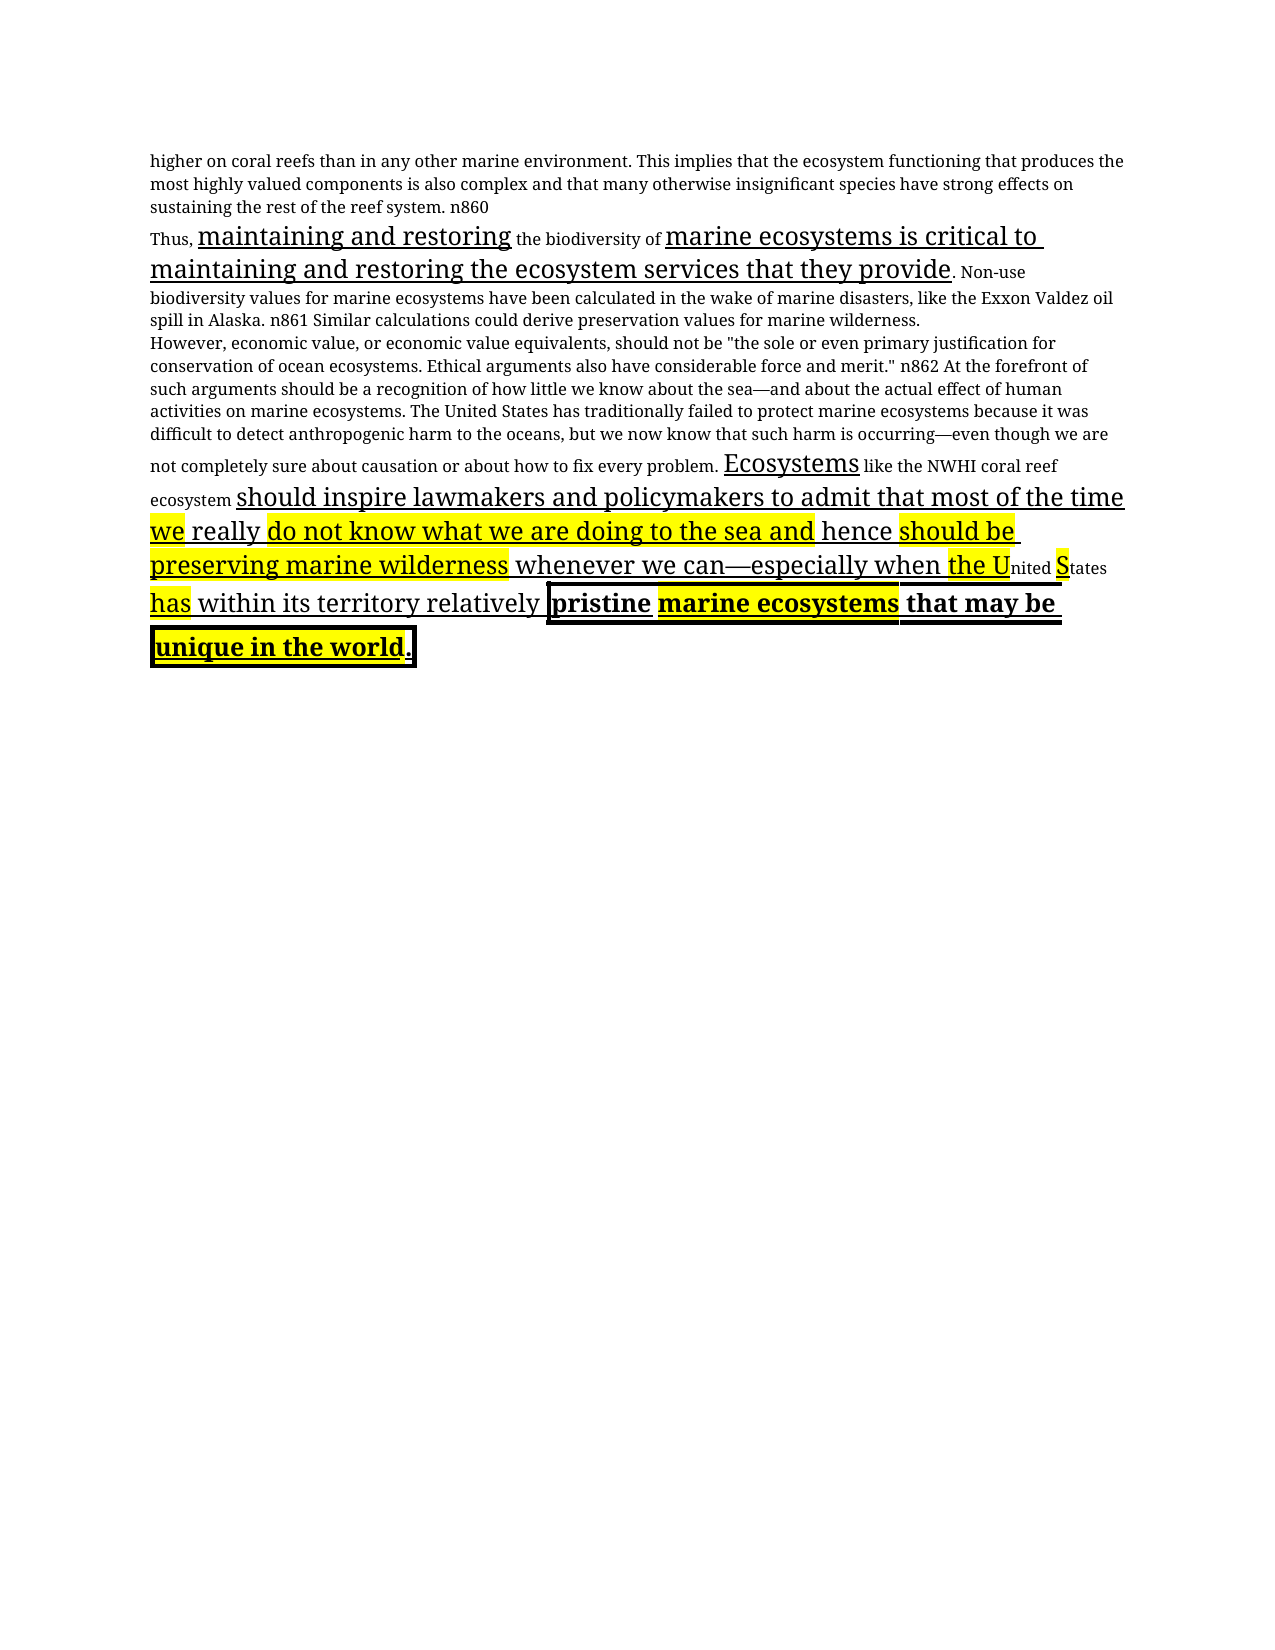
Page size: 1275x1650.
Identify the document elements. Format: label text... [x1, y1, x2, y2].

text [150, 150, 1125, 332]
text However, economic value, or economic value equivalents, should not be "the sole or even primary justification for conservation of ocean ecosystems. Ethical arguments also have considerable force and merit." n862 At the forefront of such arguments should be a recognition of how little we know about the sea—and about the actual effect of human activities on marine ecosystems. The United States has traditionally failed to protect marine ecosystems because it was difficult to detect anthropogenic harm to the oceans, but we now know that such harm is occurring—even though we are not completely sure about causation or about how to fix every problem. Ecosystems like the NWHI coral reef ecosystem should inspire lawmakers and policymakers to admit that most of the time we really do not know what we are doing to the sea and hence should be preserving marine wilderness whenever we can—especially when the United States has within its territory relatively pristine marine ecosystems that may be unique in the world. [150, 332, 1125, 668]
